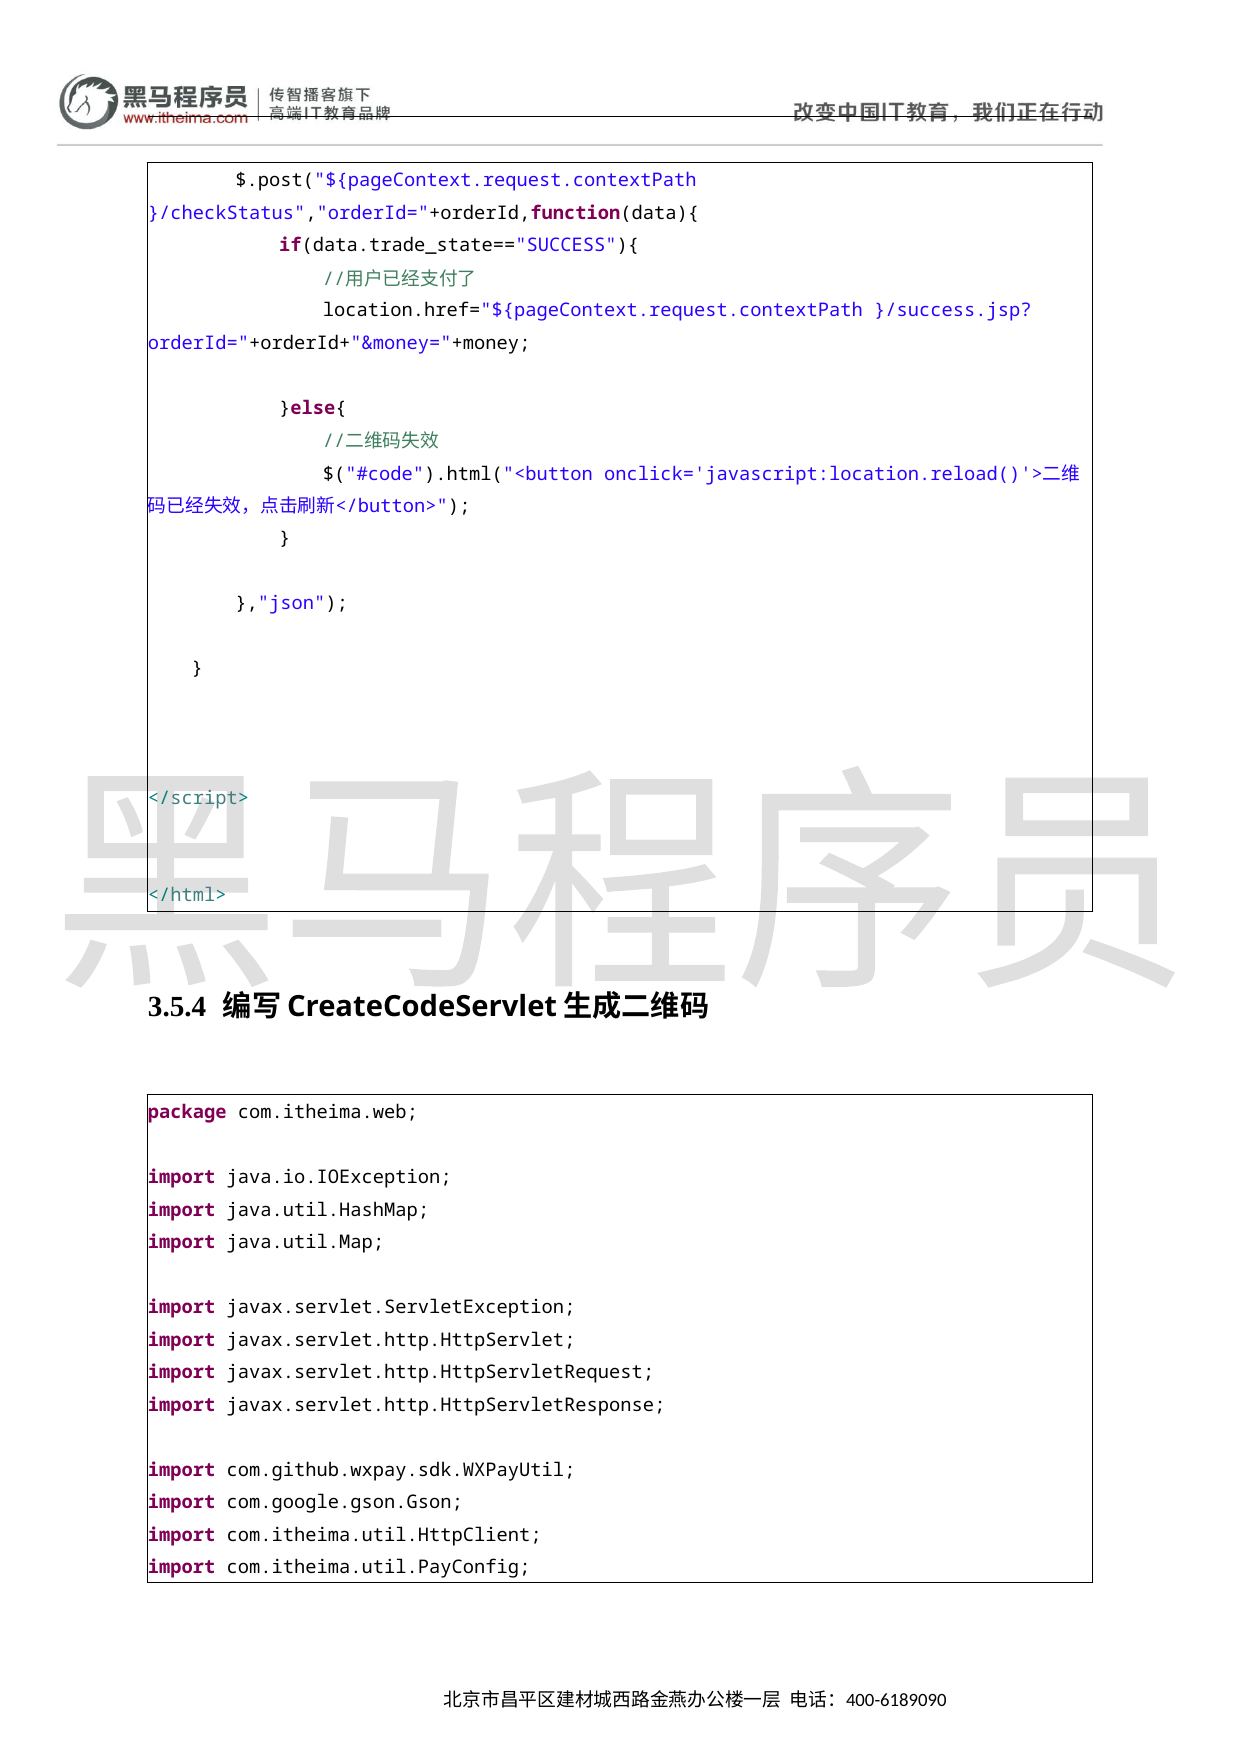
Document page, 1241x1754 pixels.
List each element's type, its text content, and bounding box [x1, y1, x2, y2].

text import com.github.wxpay.sdk.WXPayUtil; [148, 1453, 1092, 1485]
text import java.util.HashMap; [148, 1193, 1092, 1225]
text import com.google.gson.Gson; [148, 1485, 1092, 1518]
text import java.util.Map; [148, 1225, 1092, 1258]
text import javax.servlet.http.HttpServletRequest; [148, 1355, 1092, 1388]
text $.post("${pageContext.request.contextPath }/checkStatus","orderId="+orderId,function(data){ [148, 163, 1092, 228]
text package com.itheima.web; [148, 1095, 1092, 1128]
text $("#code").html("<button onclick='javascript:location.reload()'>二维码已经失效，点击刷新</button>"); [148, 456, 1092, 521]
text location.href="${pageContext.request.contextPath }/success.jsp?orderId="+orderId+"&money="+money; [148, 293, 1092, 358]
text import javax.servlet.http.HttpServletResponse; [148, 1388, 1092, 1420]
subtitle 编写CreateCodeServlet生成二维码 [148, 971, 1092, 1036]
text if(data.trade_state=="SUCCESS"){ [148, 228, 1092, 261]
picture [0, 3, 1206, 153]
text import java.io.IOException; [148, 1160, 1092, 1193]
text } [148, 651, 1092, 683]
text </script> [148, 781, 1092, 813]
text import com.itheima.util.PayConfig; [148, 1550, 1092, 1582]
text },"json"); [148, 586, 1092, 618]
text import javax.servlet.http.HttpServlet; [148, 1323, 1092, 1355]
text //用户已经支付了 [148, 261, 1092, 293]
text import com.itheima.util.HttpClient; [148, 1518, 1092, 1550]
text //二维码失效 [148, 423, 1092, 456]
text import javax.servlet.ServletException; [148, 1290, 1092, 1323]
text } [148, 521, 1092, 553]
text }else{ [148, 391, 1092, 423]
text </html> [148, 877, 1092, 911]
